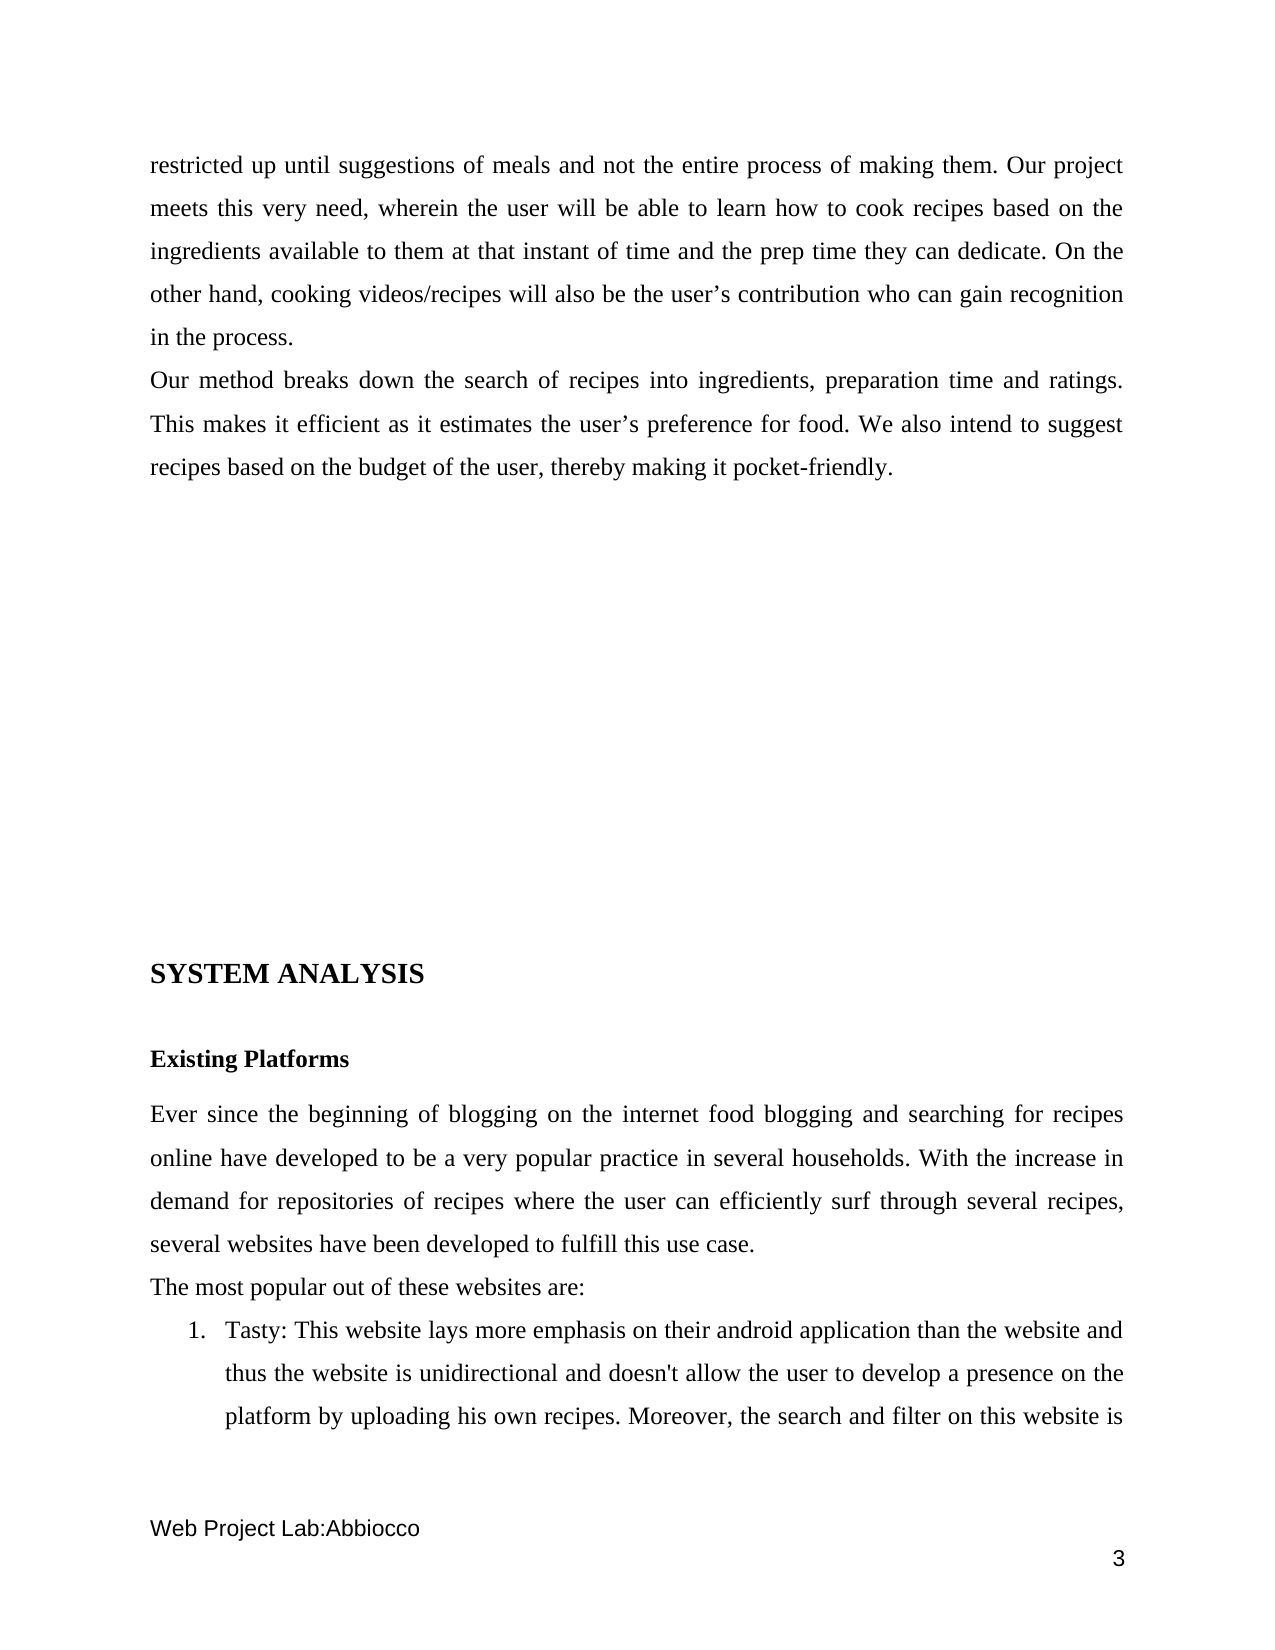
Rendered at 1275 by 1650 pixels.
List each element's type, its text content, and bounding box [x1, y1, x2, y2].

text The most popular out of these websites are: [150, 1272, 1125, 1301]
subtitle Existing Platforms [150, 1044, 1125, 1073]
text Ever since the beginning of blogging on the internet food blogging and searching for recipes online have developed to be a very popular practice in several households. With the increase in demand for repositories of recipes where the user can efficiently surf through several recipes, several websites have been developed to fulfill this use case. [150, 1099, 1125, 1258]
text Our method breaks down the search of recipes into ingredients, preparation time and ratings. This makes it efficient as it estimates the user’s preference for food. We also intend to suggest recipes based on the budget of the user, thereby making it pocket-friendly. [150, 366, 1125, 481]
subtitle SYSTEM ANALYSIS [150, 956, 1125, 990]
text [150, 150, 1125, 351]
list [187, 1315, 1125, 1430]
